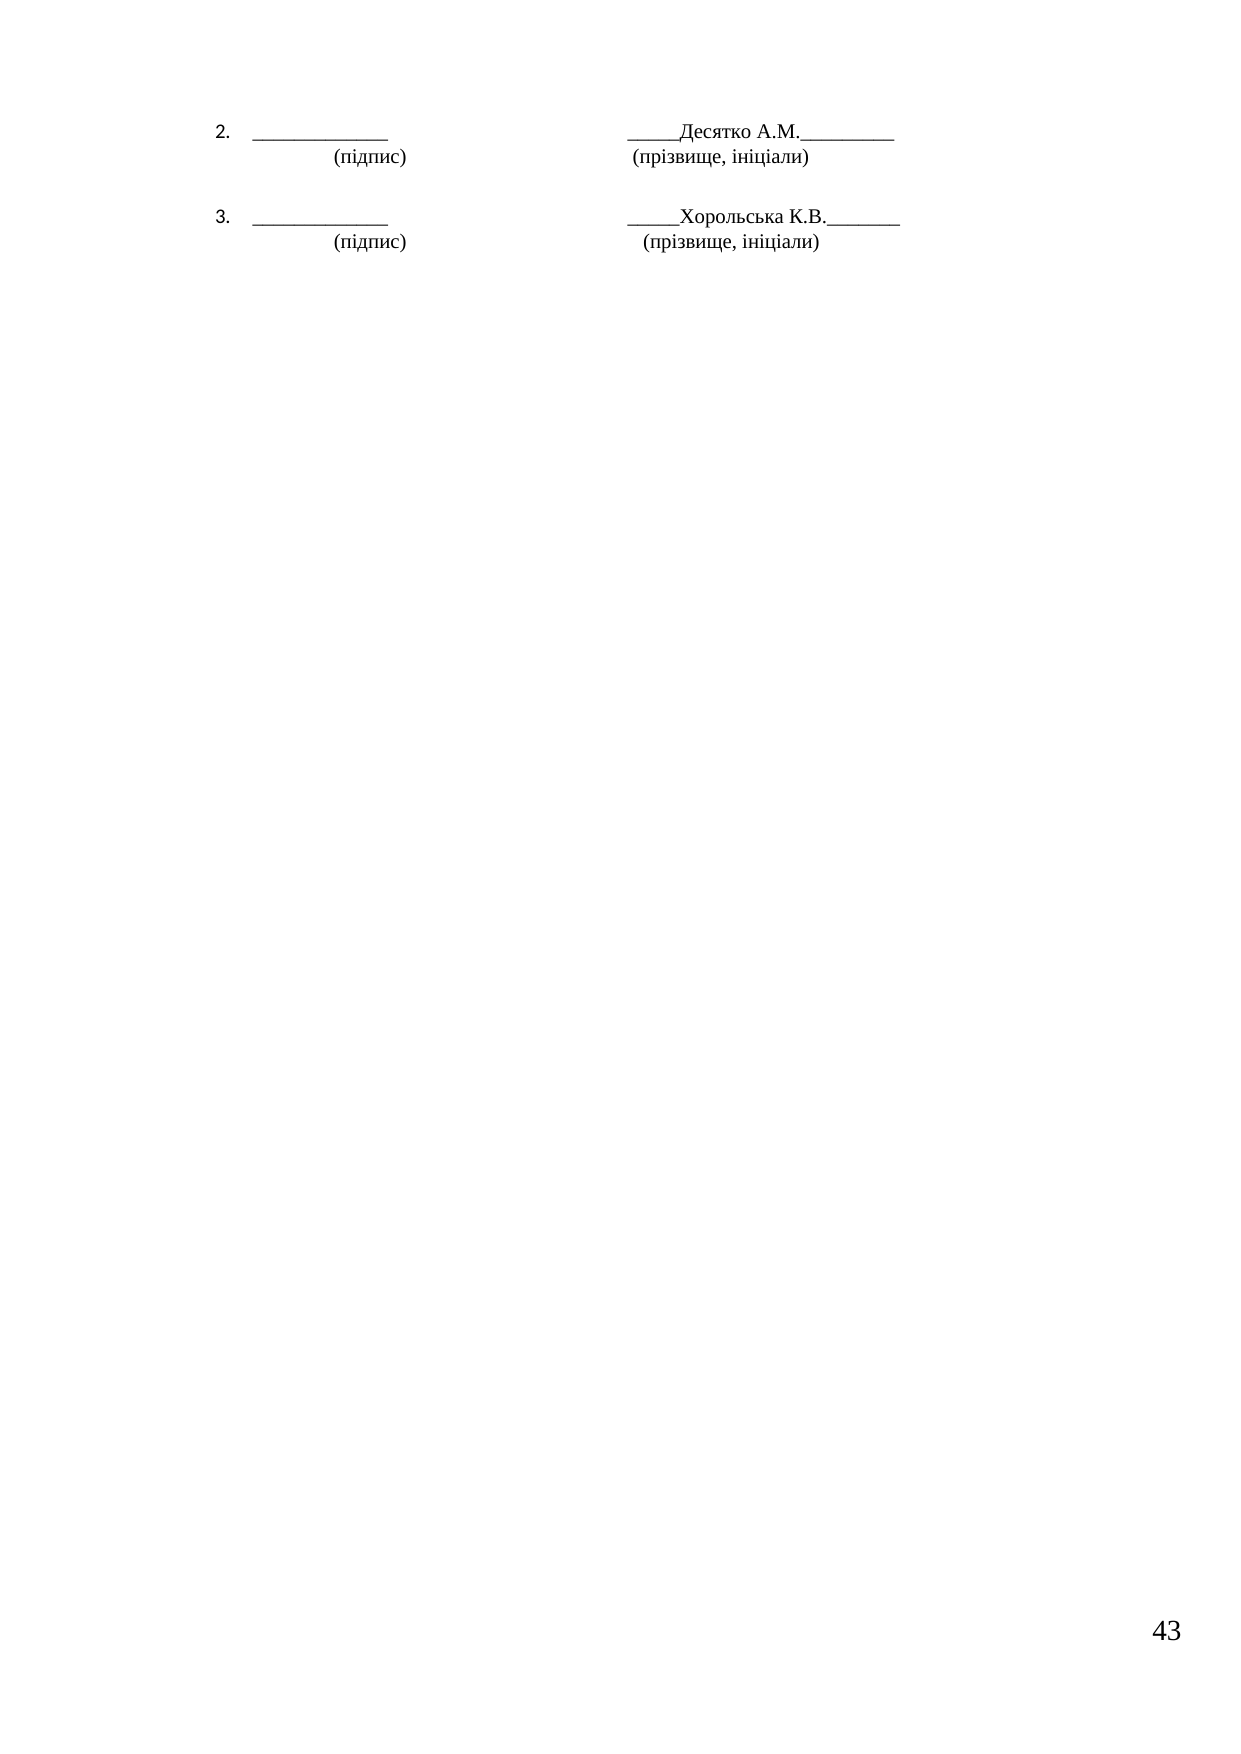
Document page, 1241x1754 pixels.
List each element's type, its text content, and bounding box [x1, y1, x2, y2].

text (підпис) (прізвище, ініціали) [266, 229, 1181, 253]
text (підпис) (прізвище, ініціали) [266, 143, 1181, 168]
list _____________ _____Десятко А.М._________ [215, 118, 1181, 143]
list _____________ _____Хорольська К.В._______ [215, 204, 1181, 229]
